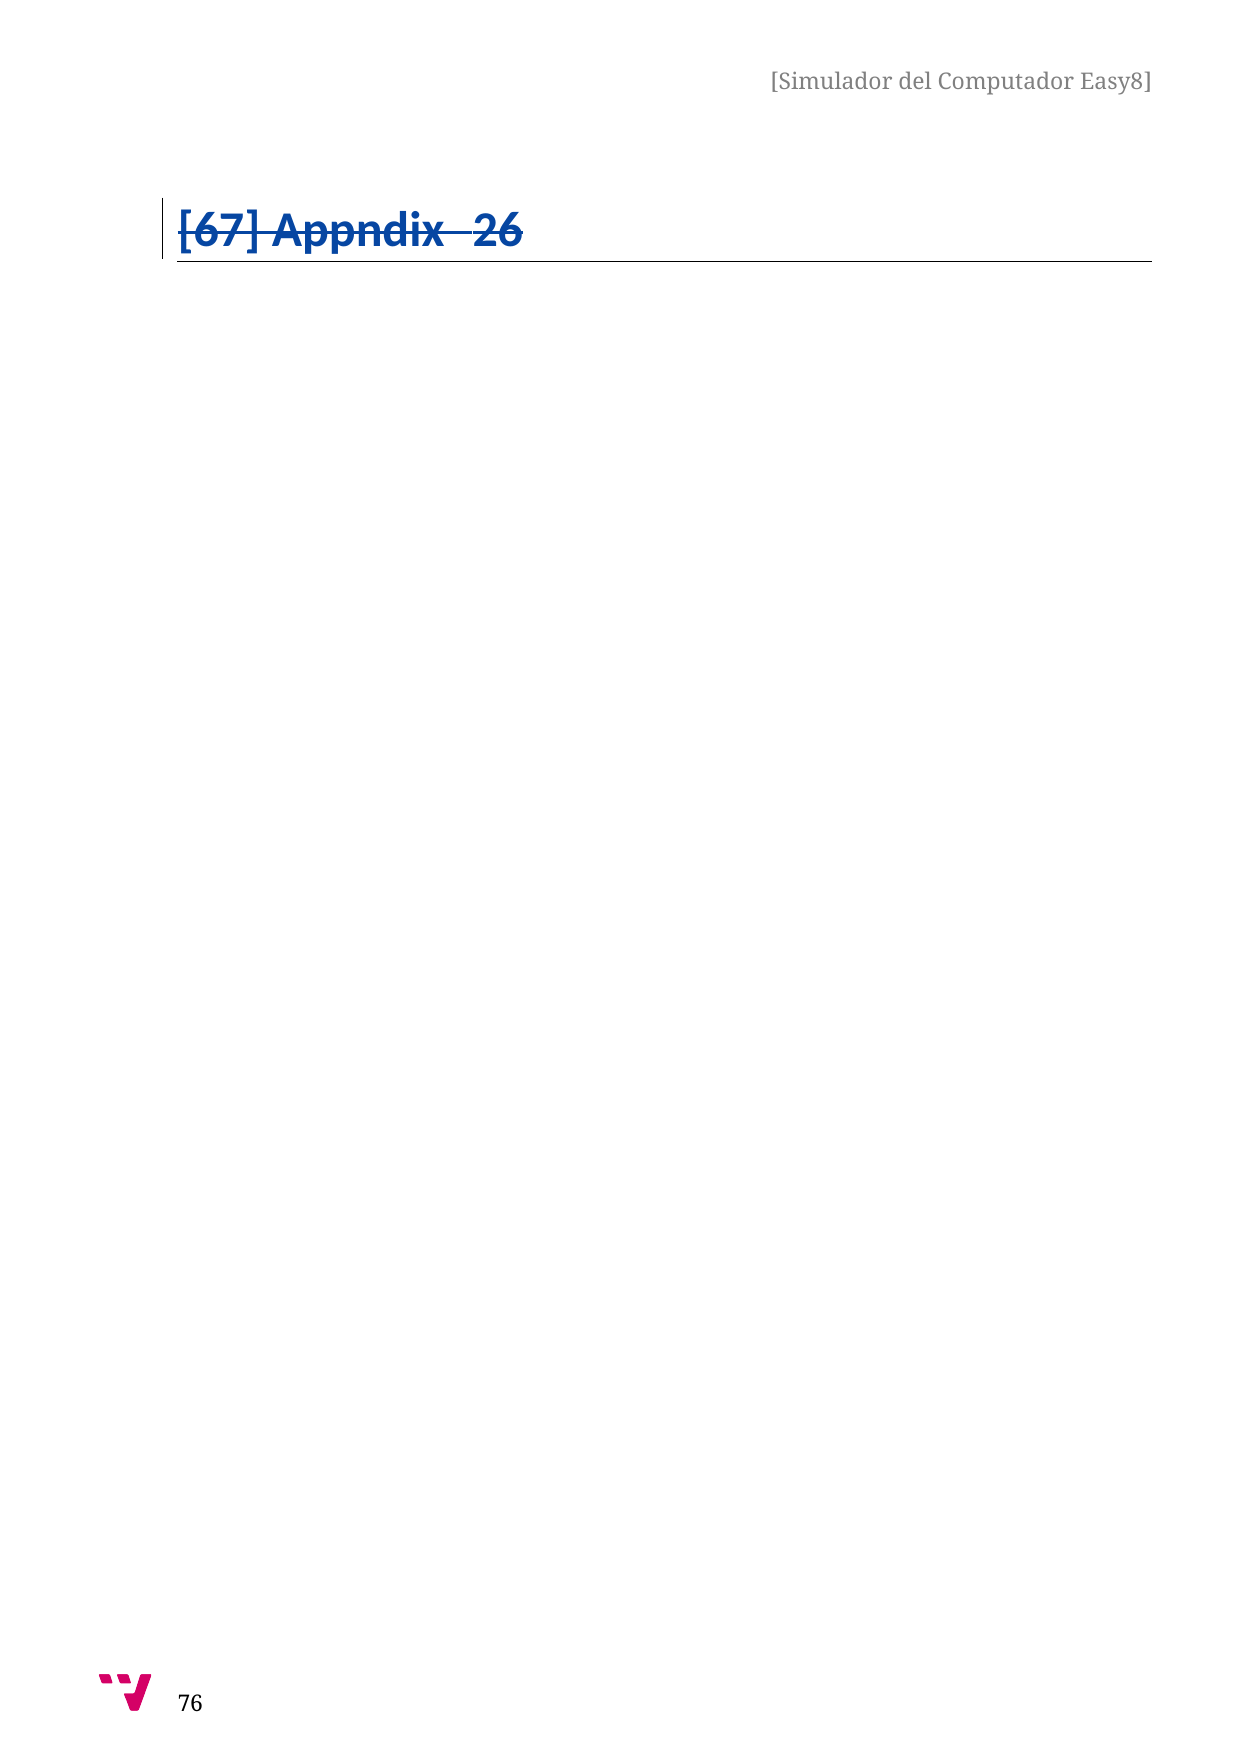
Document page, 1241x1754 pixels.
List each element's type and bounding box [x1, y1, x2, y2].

picture [98, 1673, 152, 1712]
